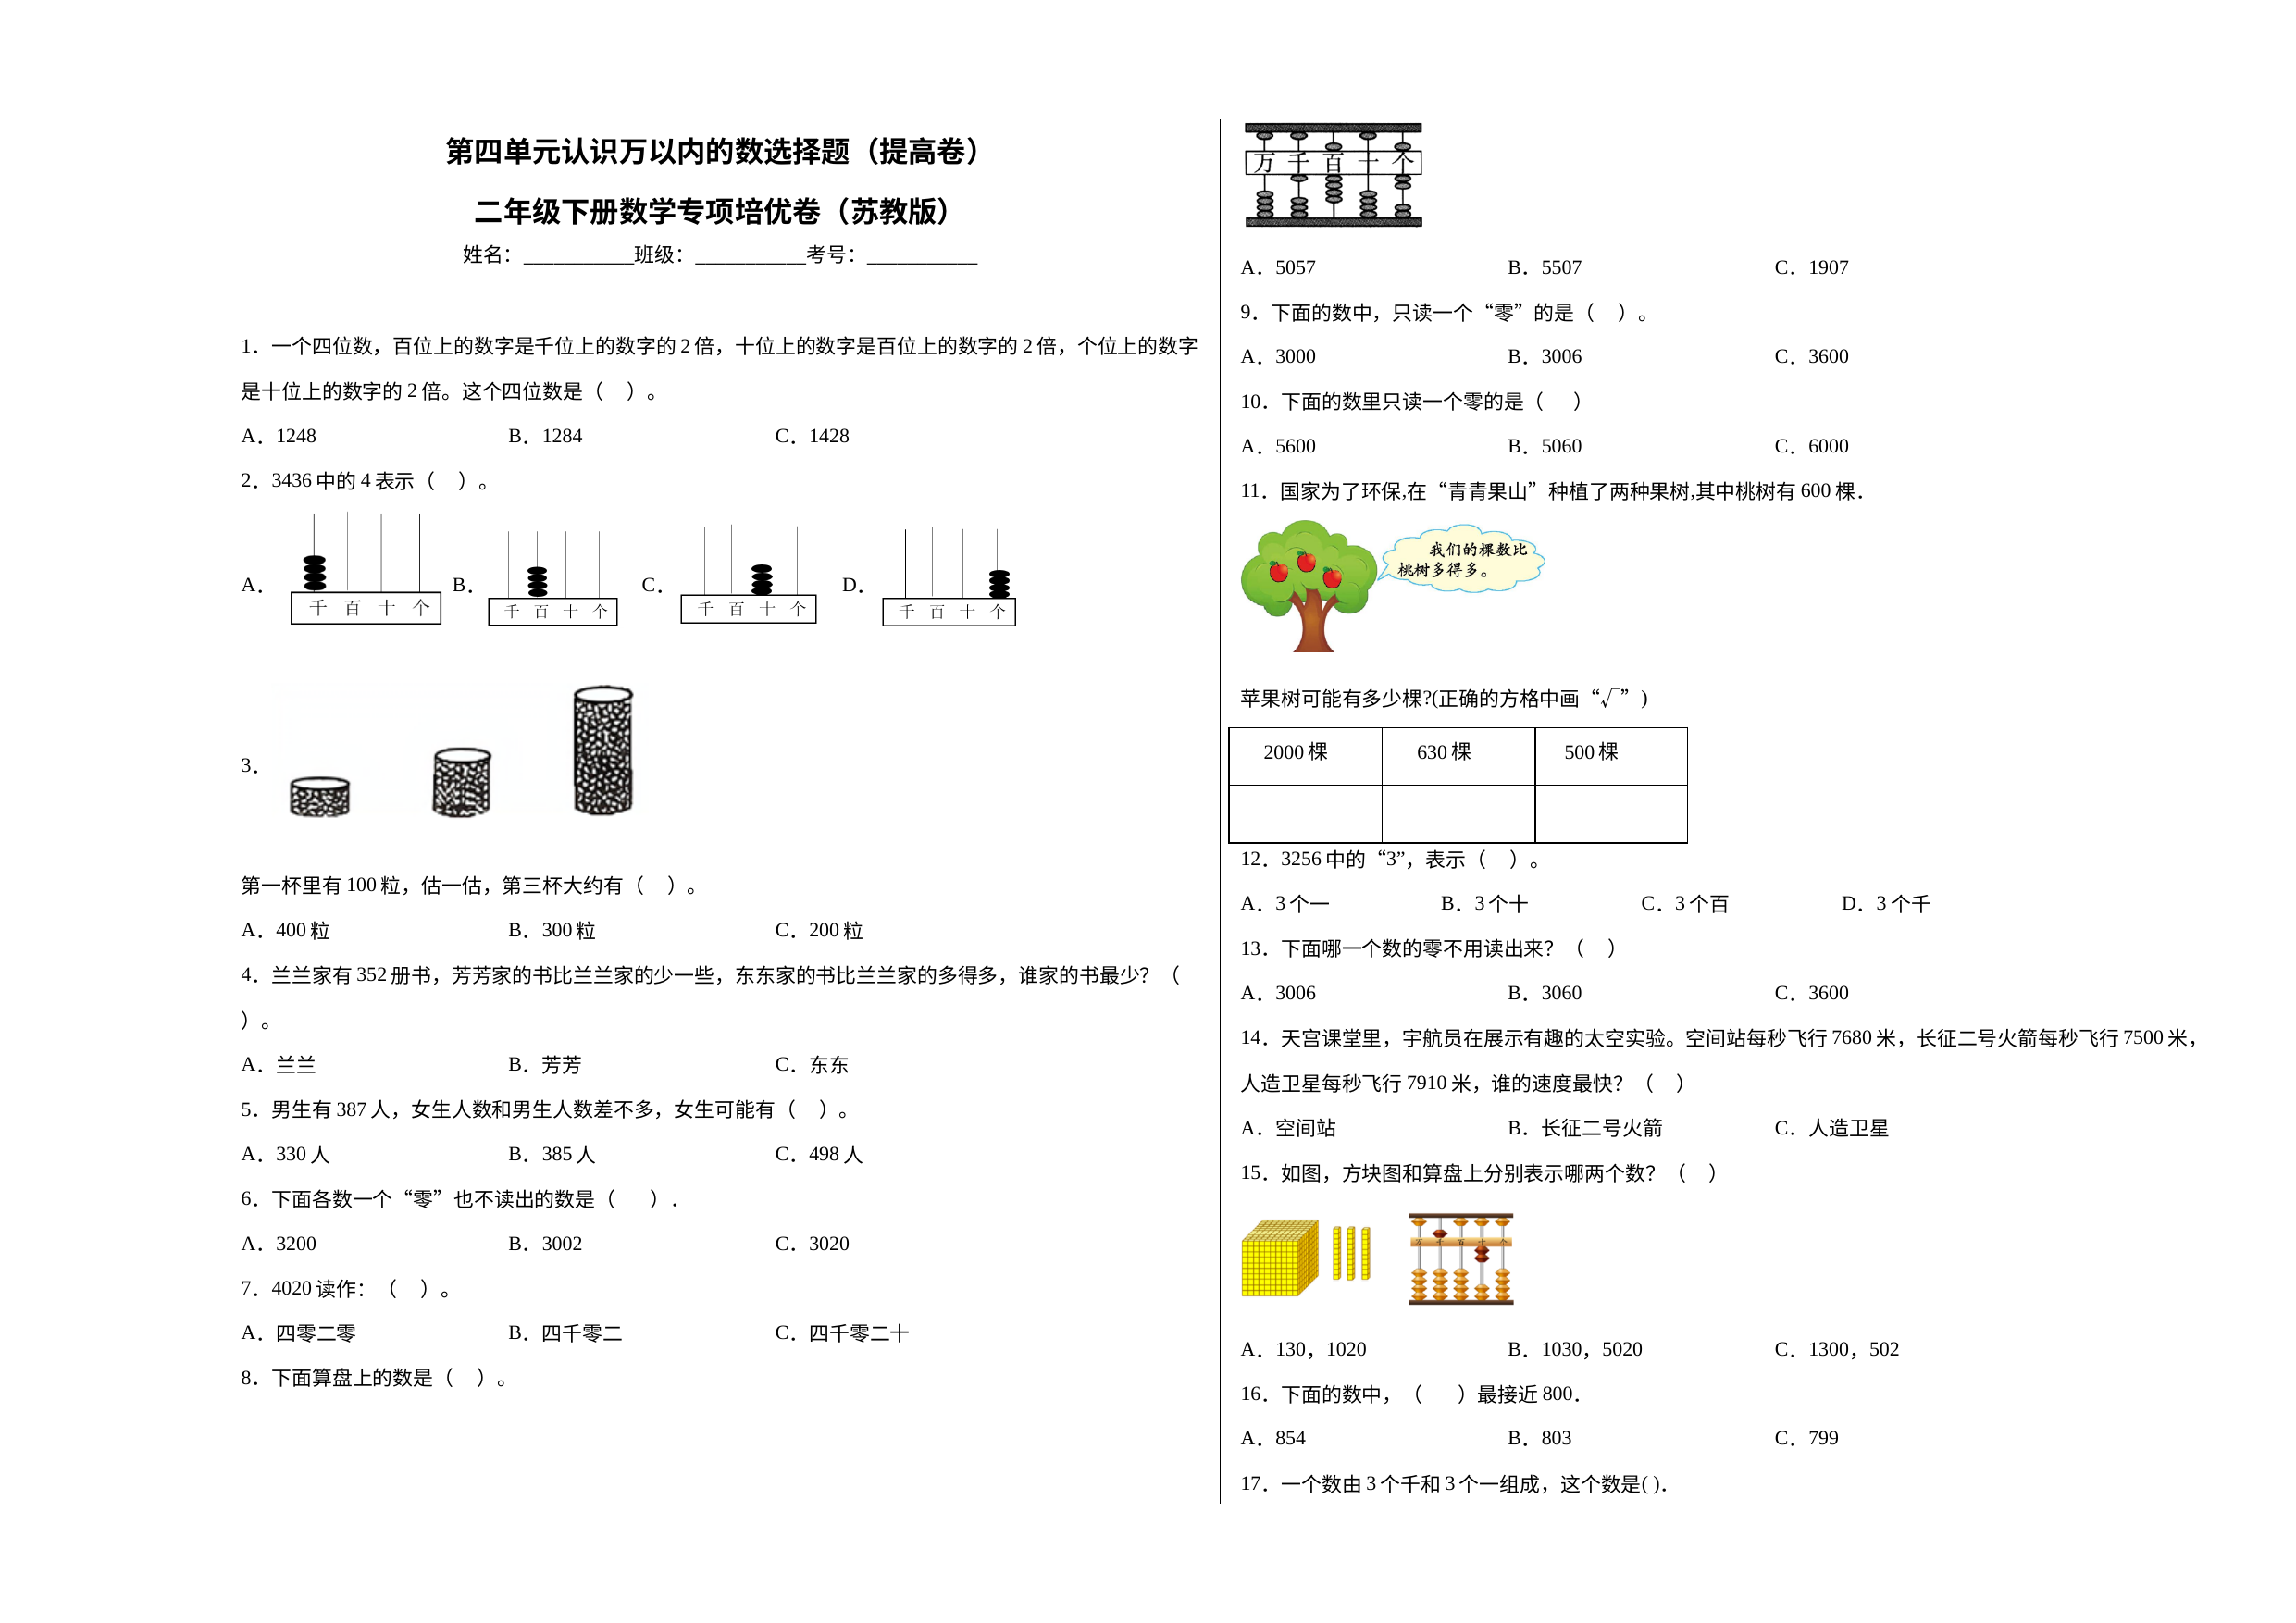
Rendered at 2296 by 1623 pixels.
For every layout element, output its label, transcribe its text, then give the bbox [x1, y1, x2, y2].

table_header 500棵 [1536, 728, 1687, 785]
text 姓名：___________班级：___________考号：___________ [241, 240, 1199, 270]
text A．854 B．803 C．799 [1240, 1423, 2199, 1453]
table_header 2000棵 [1230, 728, 1382, 785]
text 苹果树可能有多少棵?(正确的方格中画“√”) [1240, 682, 2199, 712]
text A．400粒 B．300粒 C．200粒 [241, 914, 1199, 945]
text 7．4020读作：（ ）。 [241, 1272, 1199, 1303]
text A．空间站 B．长征二号火箭 C．人造卫星 [1240, 1112, 2199, 1142]
text 6．下面各数一个“零”也不读出的数是（ ）． [241, 1183, 1199, 1213]
text 1．一个四位数，百位上的数字是千位上的数字的2倍，十位上的数字是百位上的数字的2倍，个位上的数字是十位上的数字的2倍。这个四位数是（ ）。 [241, 330, 1199, 405]
text A．3000 B．3006 C．3600 [1240, 341, 2199, 371]
text A．1248 B．1284 C．1428 [241, 420, 1199, 451]
text 二年级下册数学专项培优卷（苏教版） [241, 180, 1199, 240]
text 2．3436中的4表示（ ）。 [241, 465, 1199, 495]
picture [1240, 1201, 1516, 1306]
text A．兰兰 B．芳芳 C．东东 [241, 1049, 1199, 1079]
text 17．一个数由3个千和3个一组成，这个数是( )． [1240, 1468, 2199, 1498]
text 第一杯里有100粒，估一估，第三杯大约有（ ）。 [241, 870, 1199, 899]
picture [876, 518, 1022, 628]
text 15．如图，方块图和算盘上分别表示哪两个数？（ ） [1240, 1157, 2199, 1187]
picture [276, 509, 453, 628]
text A．5600 B．5060 C．6000 [1240, 430, 2199, 461]
picture [271, 675, 650, 824]
text 13．下面哪一个数的零不用读出来？（ ） [1240, 933, 2199, 963]
table_cell [1383, 786, 1534, 842]
text 8．下面算盘上的数是（ ）。 [241, 1362, 1199, 1392]
table_header 630棵 [1383, 728, 1534, 785]
text 16．下面的数中，（ ）最接近800． [1240, 1378, 2199, 1408]
text 第四单元认识万以内的数选择题（提高卷） [241, 119, 1199, 180]
text A．3006 B．3060 C．3600 [1240, 977, 2199, 1008]
text A．5057 B．5507 C．1907 [1240, 252, 2199, 281]
picture [675, 521, 821, 628]
picture [1240, 520, 1545, 652]
table_cell [1536, 786, 1687, 842]
text A．130，1020 B．1030，5020 C．1300，502 [1240, 1333, 2199, 1364]
picture [486, 521, 624, 628]
picture [1240, 119, 1427, 230]
text 5．男生有387人，女生人数和男生人数差不多，女生可能有（ ）。 [241, 1094, 1199, 1123]
text A．330人 B．385人 C．498人 [241, 1138, 1199, 1169]
text A．四零二零 B．四千零二 C．四千零二十 [241, 1318, 1199, 1347]
text 12．3256中的“3”，表示（ ）。 [1240, 843, 2199, 873]
text 10．下面的数里只读一个零的是（ ） [1240, 386, 2199, 415]
table_cell [1230, 786, 1382, 842]
text 11．国家为了环保,在“青青果山”种植了两种果树,其中桃树有600棵． [1240, 476, 2199, 505]
text 9．下面的数中，只读一个“零”的是（ ）。 [1240, 296, 2199, 327]
text A．3200 B．3002 C．3020 [241, 1228, 1199, 1258]
text 14．天宫课堂里，宇航员在展示有趣的太空实验。空间站每秒飞行7680米，长征二号火箭每秒飞行7500米，人造卫星每秒飞行7910米，谁的速度最快？（ ） [1240, 1022, 2199, 1097]
text 4．兰兰家有352册书，芳芳家的书比兰兰家的少一些，东东家的书比兰兰家的多得多，谁家的书最少？（ ）。 [241, 960, 1199, 1035]
text A．3个一 B．3个十 C．3个百 D．3个千 [1240, 888, 2199, 918]
